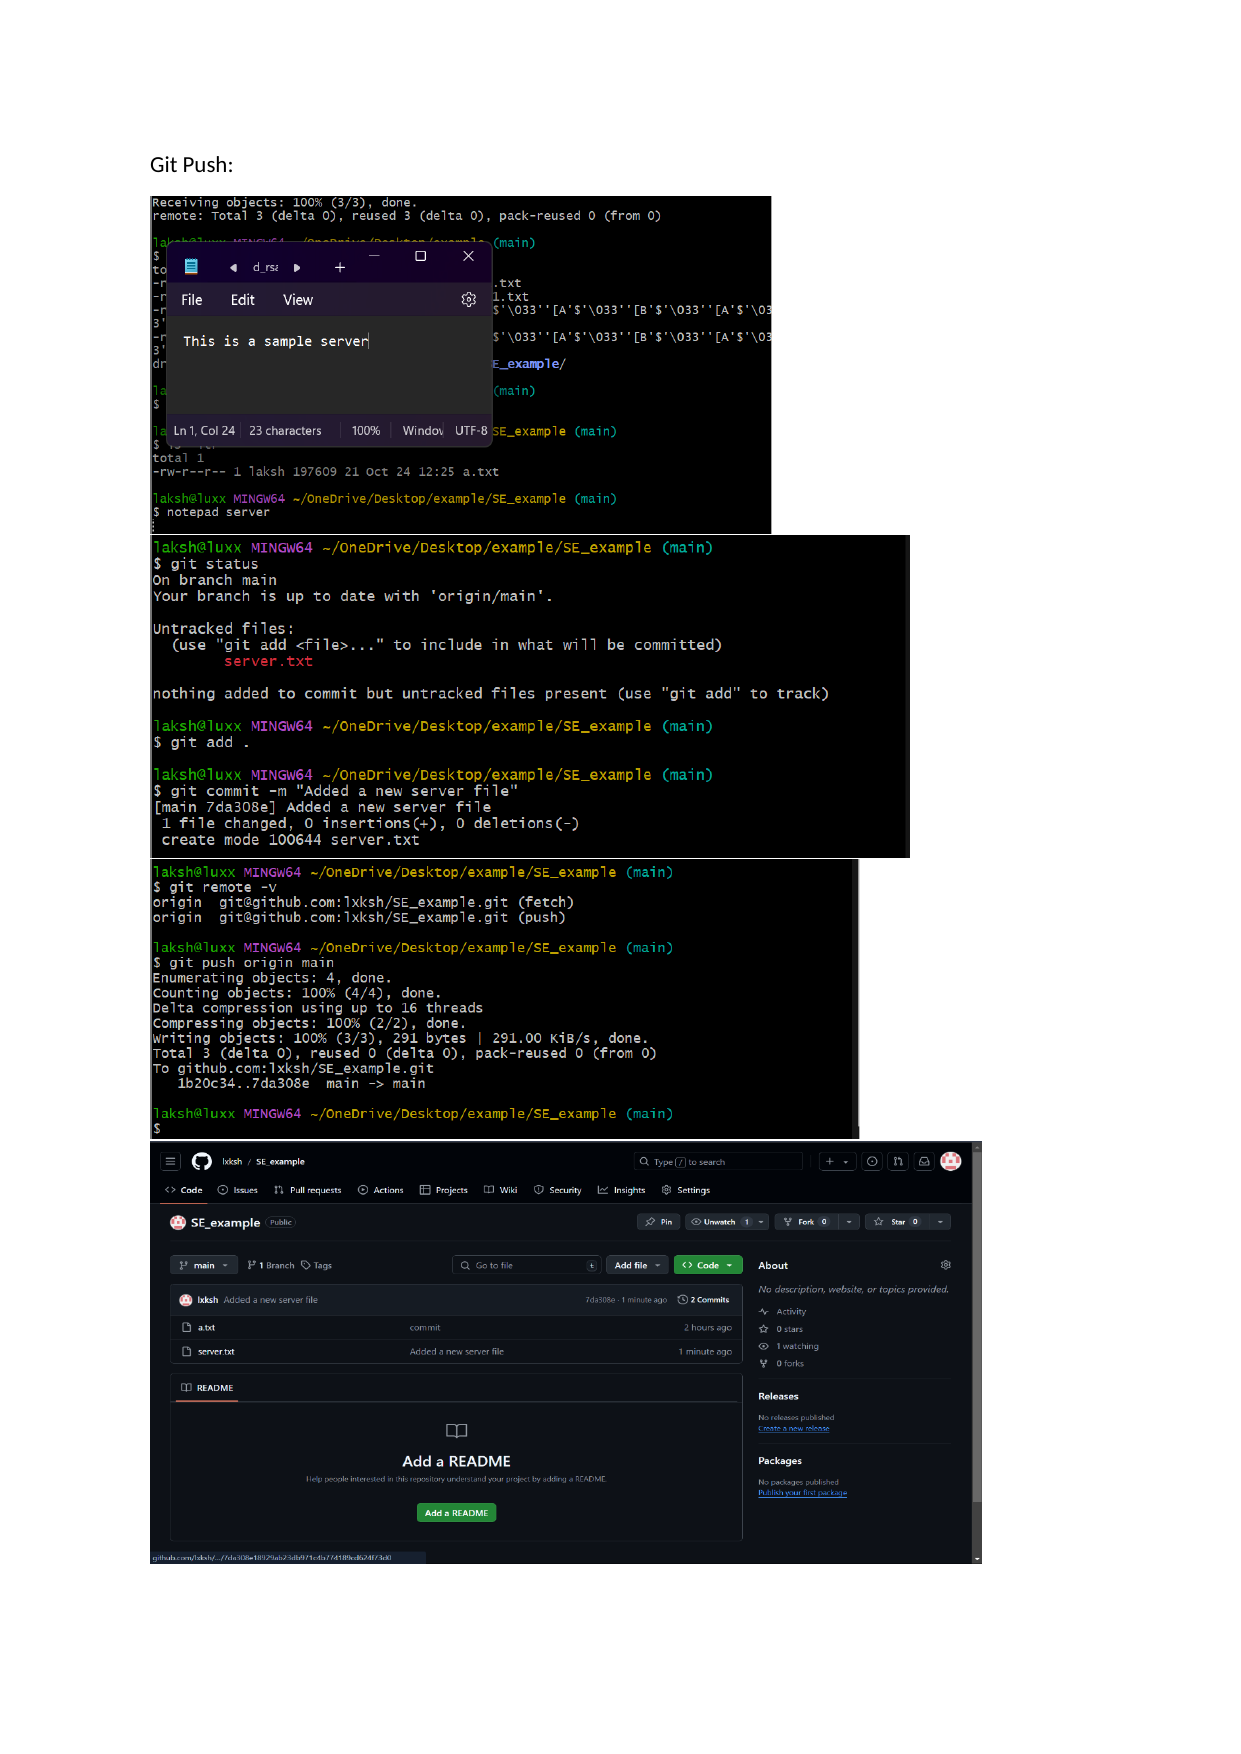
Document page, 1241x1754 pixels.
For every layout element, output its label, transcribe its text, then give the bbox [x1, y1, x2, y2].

picture [150, 196, 772, 534]
picture [150, 535, 910, 858]
text Git Push: [150, 150, 1090, 178]
picture [150, 1141, 982, 1564]
picture [150, 859, 860, 1139]
